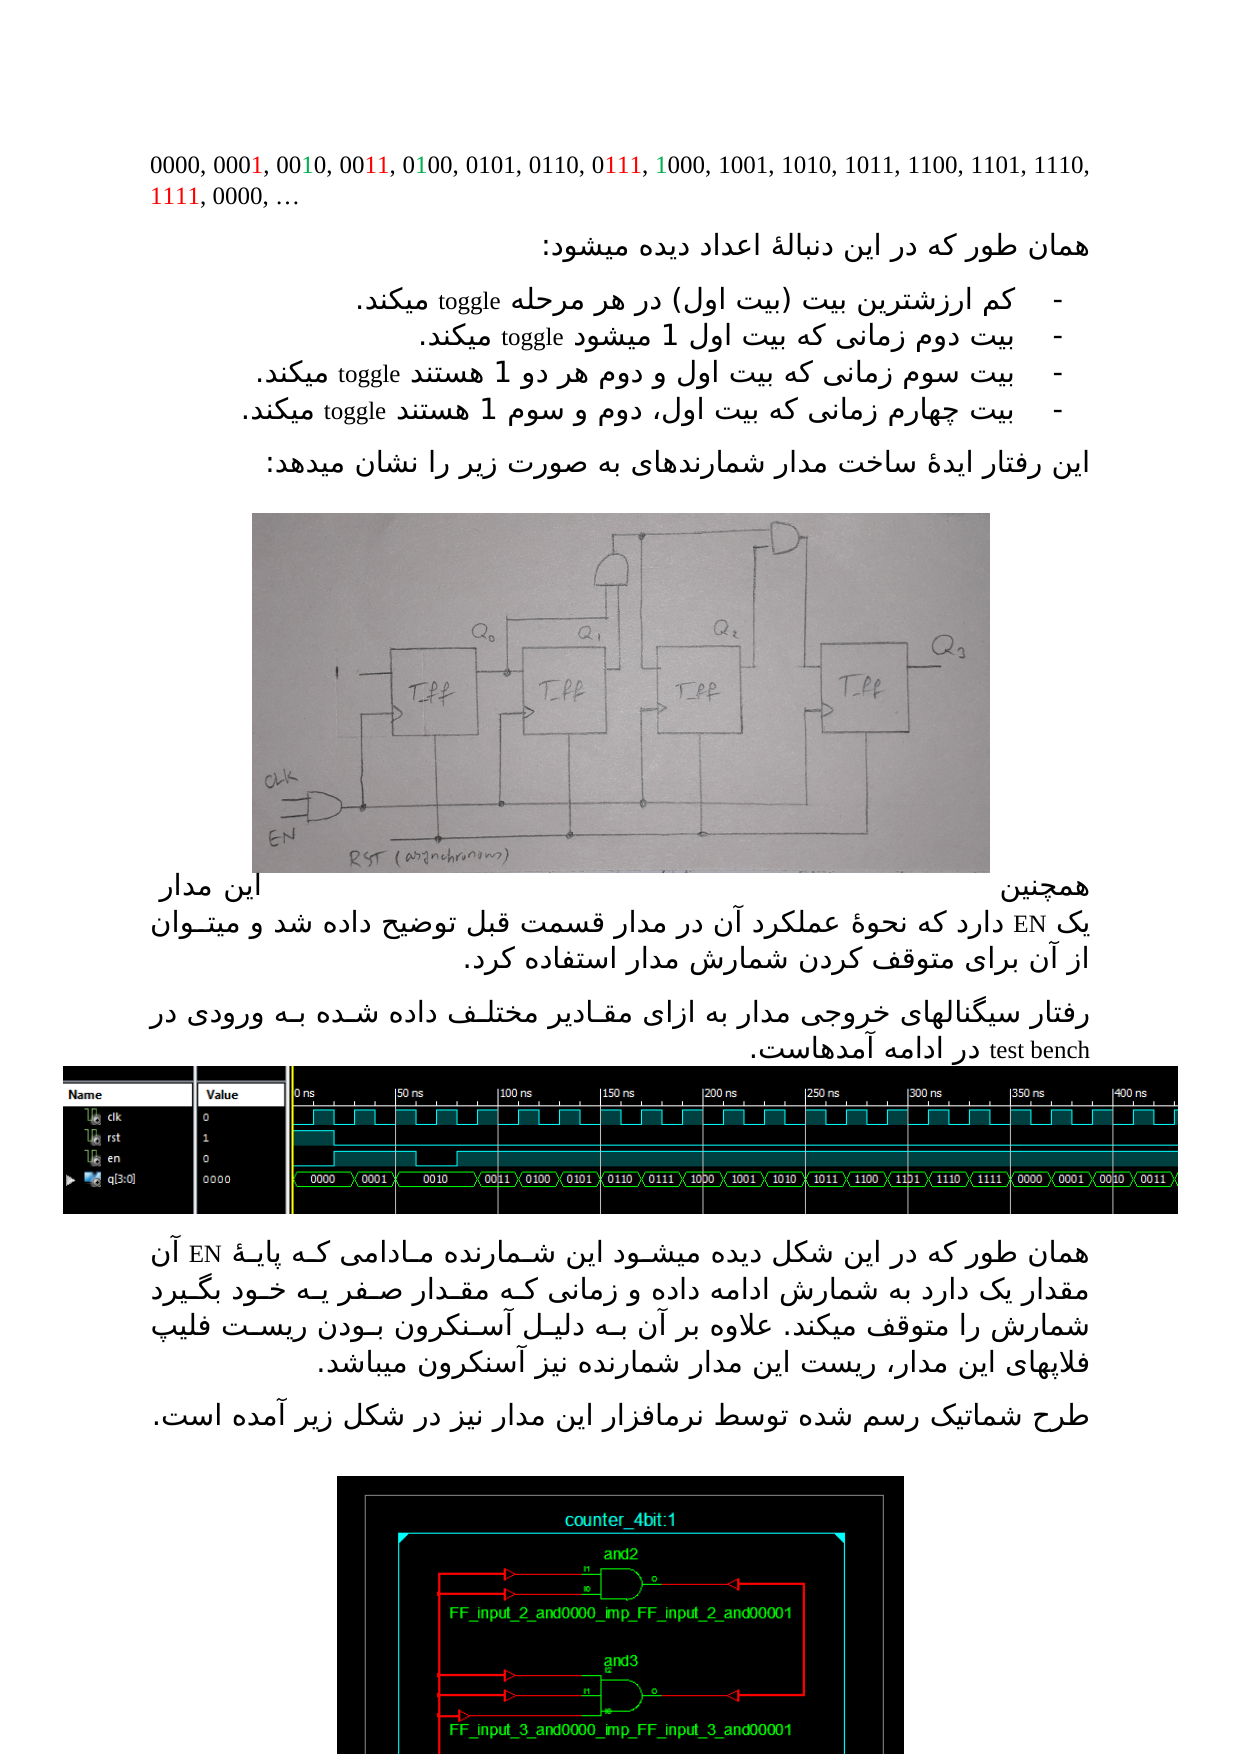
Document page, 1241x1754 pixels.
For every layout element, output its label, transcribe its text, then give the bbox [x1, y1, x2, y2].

text این رفتار ایدۀ ساخت مدار شمارندهای به صورت زیر را نشان میدهد: [150, 445, 1090, 479]
list بیت دوم زمانی که بیت اول 1 میشود toggle میکند. [150, 319, 1053, 353]
text همان طور که در این دنبالۀ اعداد دیده میشود: [150, 229, 1090, 263]
text 0000, 0001, 0010, 0011, 0100, 0101, 0110, 0111, 1000, 1001, 1010, 1011, 1100, 1101, 1110, 1111, 0000, … [150, 150, 1090, 210]
list کم ارزشترین بیت (بیت اول) در هر مرحله toggle میکند. [150, 282, 1053, 316]
picture [63, 1066, 1178, 1214]
list بیت چهارم زمانی که بیت اول، دوم و سوم 1 هستند toggle میکند. [150, 392, 1053, 426]
text طرح شماتیک رسم شده توسط نرمافزار این مدار نیز در شکل زیر آمده است. [150, 1399, 1090, 1433]
text همان طور که در این شکل دیده میشود این شمارنده مادامی که پایۀ EN آن مقدار یک دارد به شمارش ادامه داده و زمانی که مقدار صفر یه خود بگیرد شمارش را متوقف میکند. علاوه بر آن به دلیل آسنکرون بودن ریست فلیپ فلاپهای این مدار، ریست این مدار شمارنده نیز آسنکرون میباشد. [150, 1085, 1090, 1379]
text رفتار سیگنالهای خروجی مدار به ازای مقادیر مختلف داده شده به ورودی در test bench در ادامه آمدهاست. [150, 995, 1090, 1066]
list بیت سوم زمانی که بیت اول و دوم هر دو 1 هستند toggle میکند. [150, 355, 1053, 389]
picture [337, 1476, 904, 1754]
picture [252, 513, 990, 868]
text همچنین این مدار یک EN دارد که نحوۀ عملکرد آن در مدار قسمت قبل توضیح داده شد و میتوان از آن برای متوقف کردن شمارش مدار استفاده کرد. [150, 868, 1090, 976]
